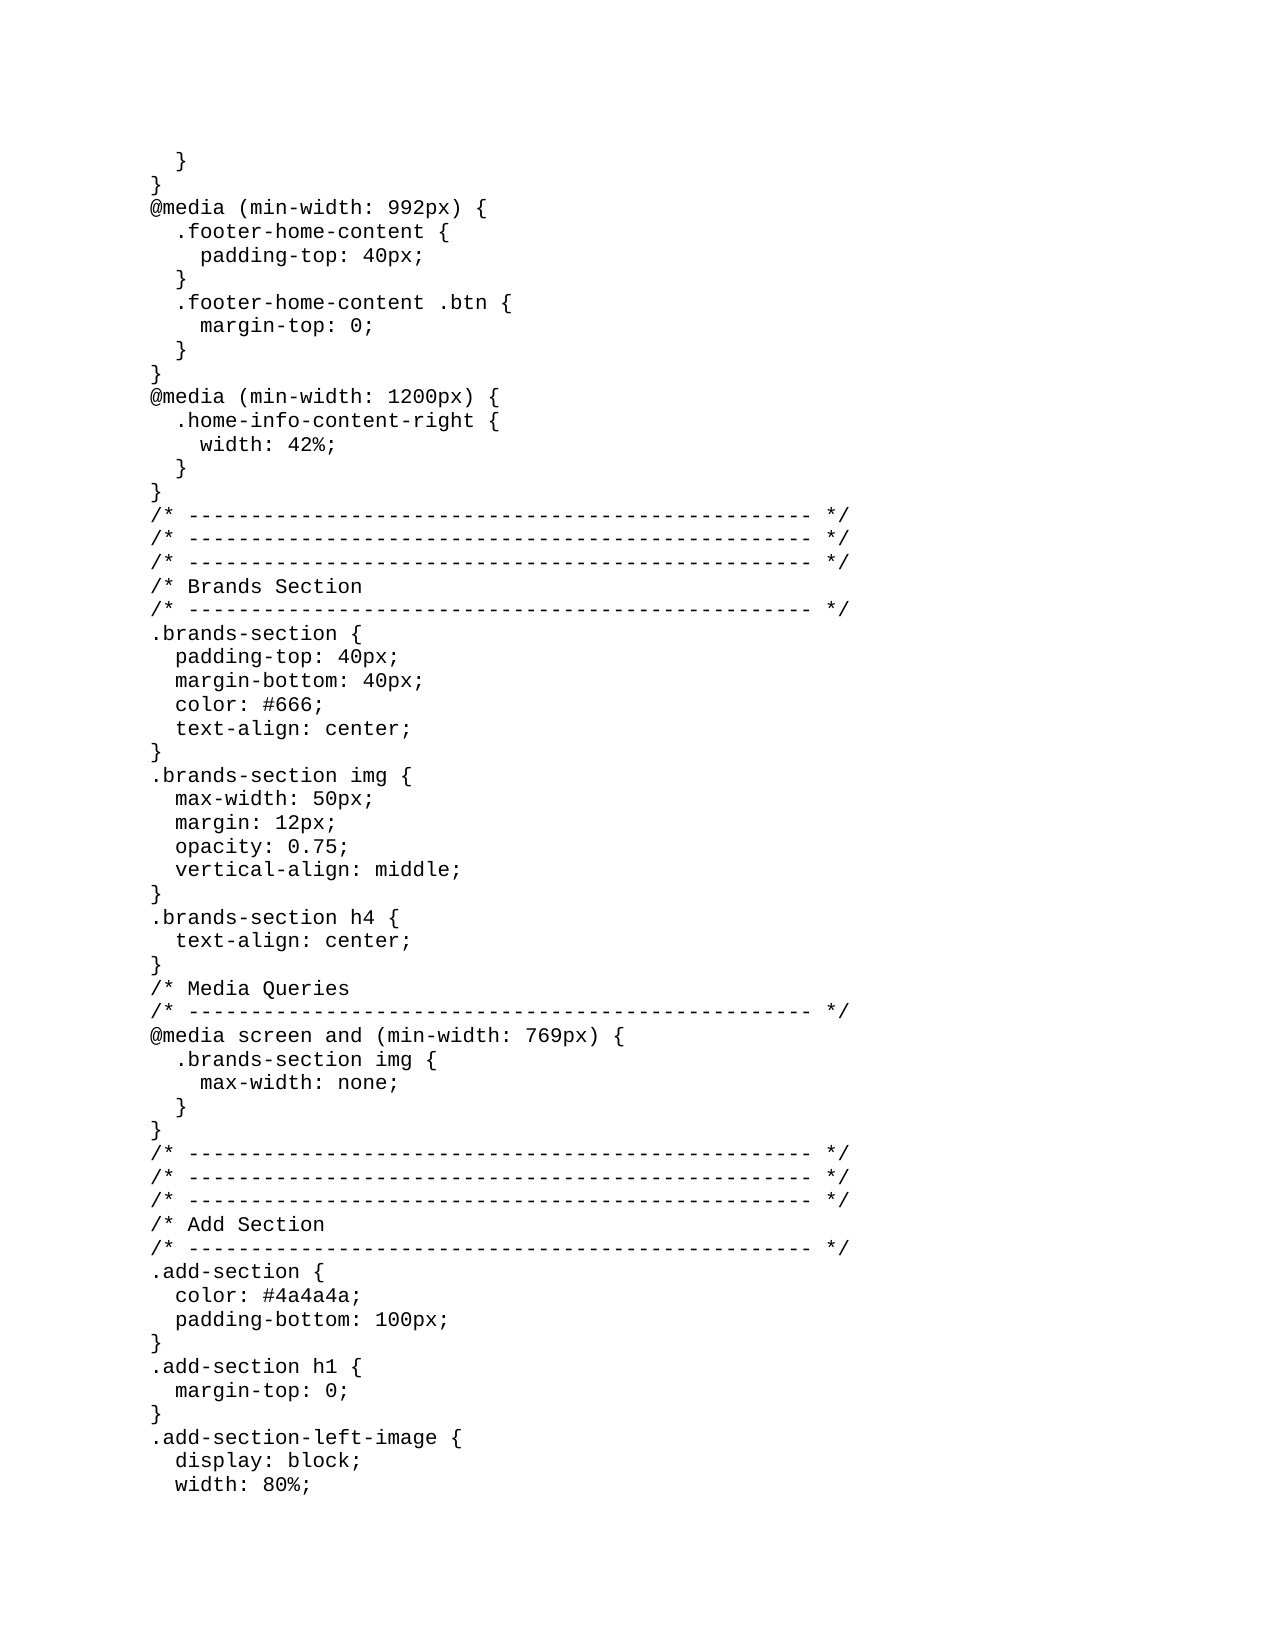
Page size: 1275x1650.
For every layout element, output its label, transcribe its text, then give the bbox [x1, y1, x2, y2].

text } [150, 268, 1125, 292]
text /* Add Section [150, 1214, 1125, 1238]
text } [150, 174, 1125, 197]
text .brands-section h4 { [150, 907, 1125, 930]
text } [150, 1403, 1125, 1427]
text .brands-section img { [150, 1048, 1125, 1072]
text .brands-section img { [150, 765, 1125, 788]
text /* -------------------------------------------------- */ [150, 528, 1125, 552]
text @media screen and (min-width: 769px) { [150, 1025, 1125, 1048]
text padding-top: 40px; [150, 647, 1125, 670]
text /* -------------------------------------------------- */ [150, 505, 1125, 528]
text .add-section { [150, 1261, 1125, 1285]
text .add-section-left-image { [150, 1427, 1125, 1451]
text text-align: center; [150, 930, 1125, 954]
text vertical-align: middle; [150, 859, 1125, 883]
text /* -------------------------------------------------- */ [150, 1143, 1125, 1167]
text margin: 12px; [150, 812, 1125, 836]
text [150, 1238, 1125, 1261]
text .brands-section { [150, 623, 1125, 647]
text margin-top: 0; [150, 316, 1125, 339]
text } [150, 954, 1125, 978]
text .footer-home-content .btn { [150, 292, 1125, 316]
text } [150, 481, 1125, 505]
text /* -------------------------------------------------- */ [150, 599, 1125, 623]
text .home-info-content-right { [150, 410, 1125, 434]
text max-width: none; [150, 1072, 1125, 1096]
text } [150, 1119, 1125, 1143]
text @media (min-width: 992px) { [150, 197, 1125, 221]
text /* Media Queries [150, 978, 1125, 1001]
text /* -------------------------------------------------- */ [150, 1167, 1125, 1190]
text } [150, 741, 1125, 765]
text margin-top: 0; [150, 1379, 1125, 1403]
text } [150, 363, 1125, 386]
text padding-bottom: 100px; [150, 1309, 1125, 1332]
text } [150, 883, 1125, 907]
text } [150, 339, 1125, 363]
text /* -------------------------------------------------- */ [150, 1190, 1125, 1214]
text /* -------------------------------------------------- */ [150, 552, 1125, 576]
text max-width: 50px; [150, 788, 1125, 812]
text @media (min-width: 1200px) { [150, 386, 1125, 410]
text display: block; [150, 1451, 1125, 1474]
text width: 80%; [150, 1474, 1125, 1498]
text color: #666; [150, 694, 1125, 717]
text margin-bottom: 40px; [150, 670, 1125, 694]
text text-align: center; [150, 717, 1125, 741]
text } [150, 150, 1125, 174]
text /* Brands Section [150, 576, 1125, 599]
text .add-section h1 { [150, 1356, 1125, 1379]
text width: 42%; [150, 434, 1125, 457]
text } [150, 457, 1125, 481]
text padding-top: 40px; [150, 244, 1125, 268]
text } [150, 1332, 1125, 1356]
text color: #4a4a4a; [150, 1285, 1125, 1309]
text } [150, 1096, 1125, 1119]
text opacity: 0.75; [150, 836, 1125, 859]
text /* -------------------------------------------------- */ [150, 1001, 1125, 1025]
text .footer-home-content { [150, 221, 1125, 244]
